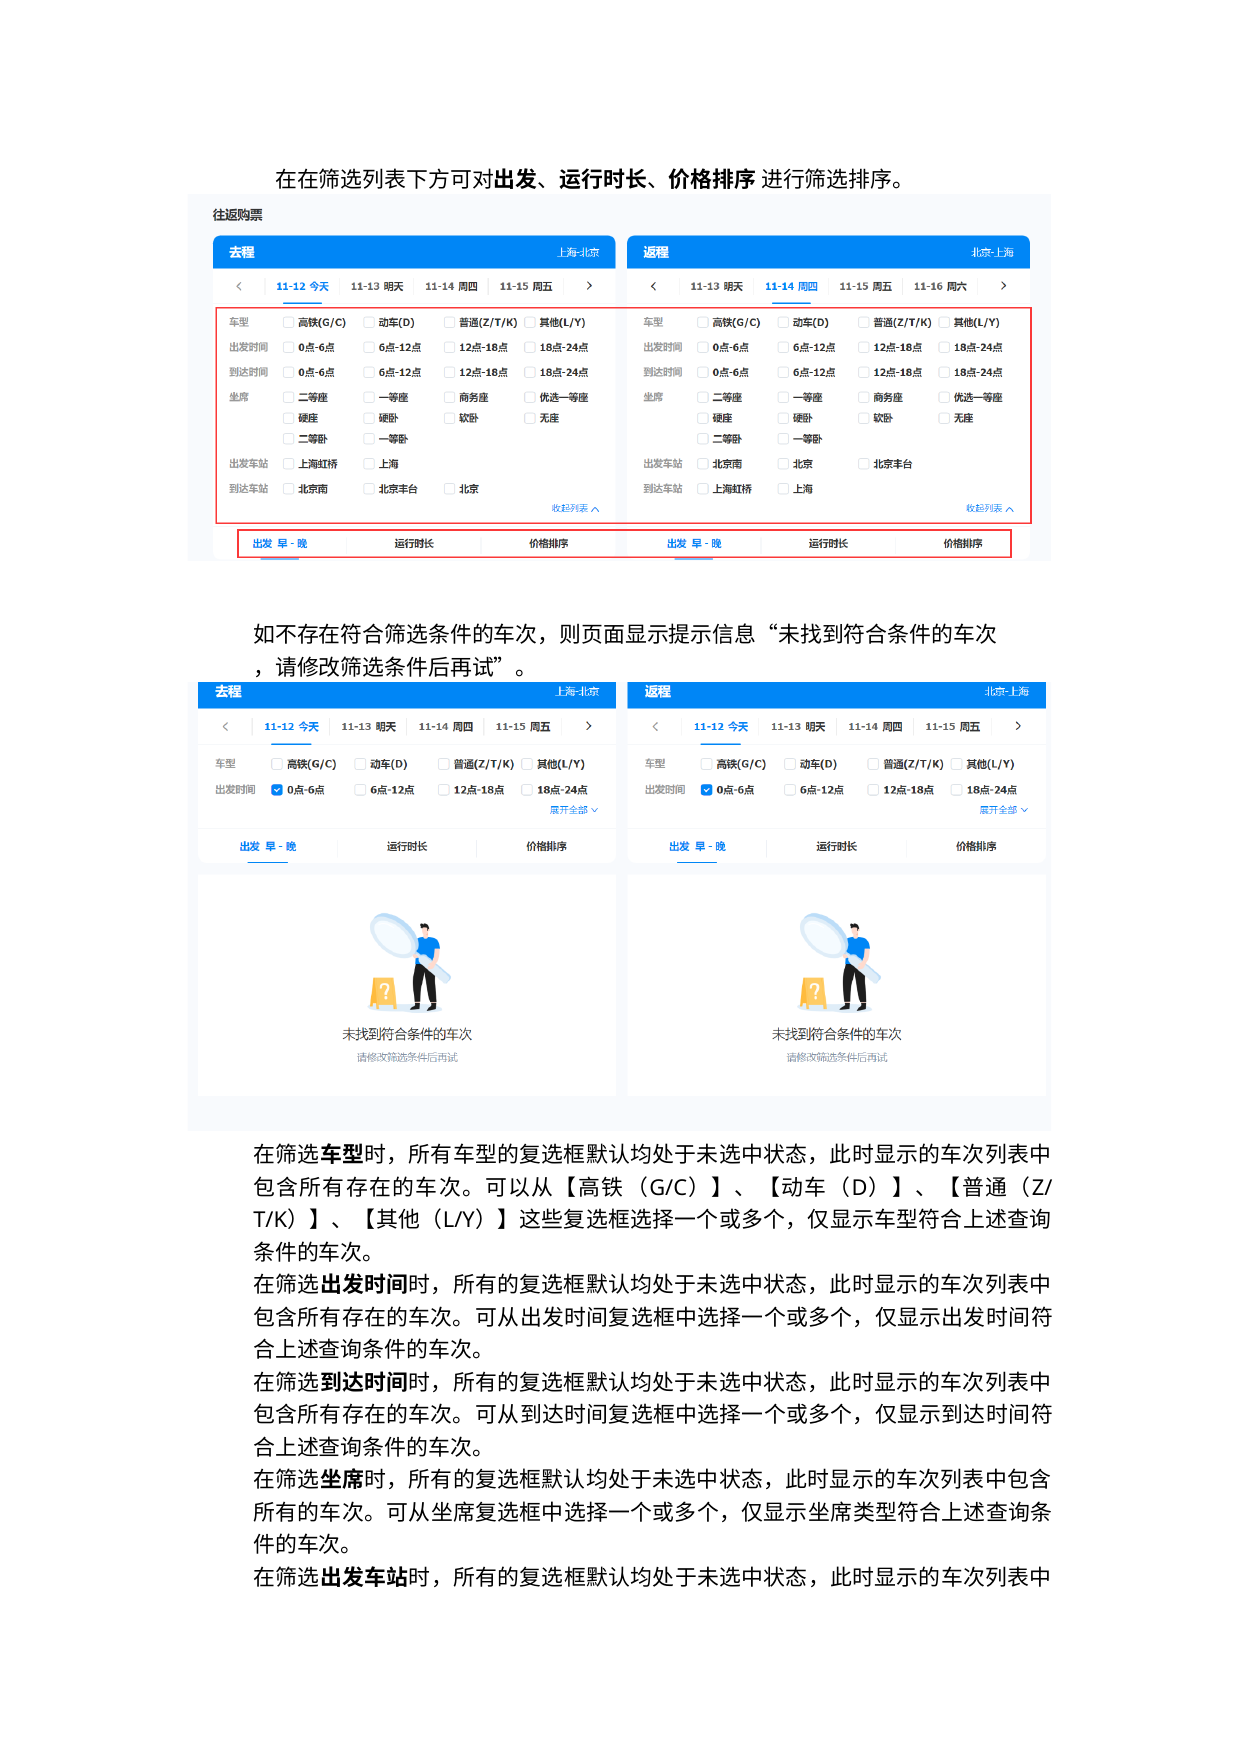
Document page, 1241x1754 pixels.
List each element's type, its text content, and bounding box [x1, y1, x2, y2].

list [275, 162, 1053, 194]
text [253, 1559, 1053, 1592]
text 如不存在符合筛选条件的车次，则页面显示提示信息“未找到符合条件的车次 [253, 617, 1053, 649]
text ，请修改筛选条件后再试”。 [253, 649, 1053, 682]
text 在筛选坐席时，所有的复选框默认均处于未选中状态，此时显示的车次列表中包含所有的车次。可从坐席复选框中选择一个或多个，仅显示坐席类型符合上述查询条件的车次。 [253, 1462, 1053, 1559]
picture [187, 194, 1051, 561]
text 在筛选出发时间时，所有的复选框默认均处于未选中状态，此时显示的车次列表中包含所有存在的车次。可从出发时间复选框中选择一个或多个，仅显示出发时间符合上述查询条件的车次。 [253, 1267, 1053, 1364]
picture [187, 682, 1052, 1131]
text 在筛选车型时，所有车型的复选框默认均处于未选中状态，此时显示的车次列表中包含所有存在的车次。可以从【高铁（G/C）】、【动车（D）】、【普通（Z/T/K）】、【其他（L/Y）】这些复选框选择一个或多个，仅显示车型符合上述查询条件的车次。 [253, 1137, 1053, 1267]
text 在筛选到达时间时，所有的复选框默认均处于未选中状态，此时显示的车次列表中包含所有存在的车次。可从到达时间复选框中选择一个或多个，仅显示到达时间符合上述查询条件的车次。 [253, 1364, 1053, 1462]
